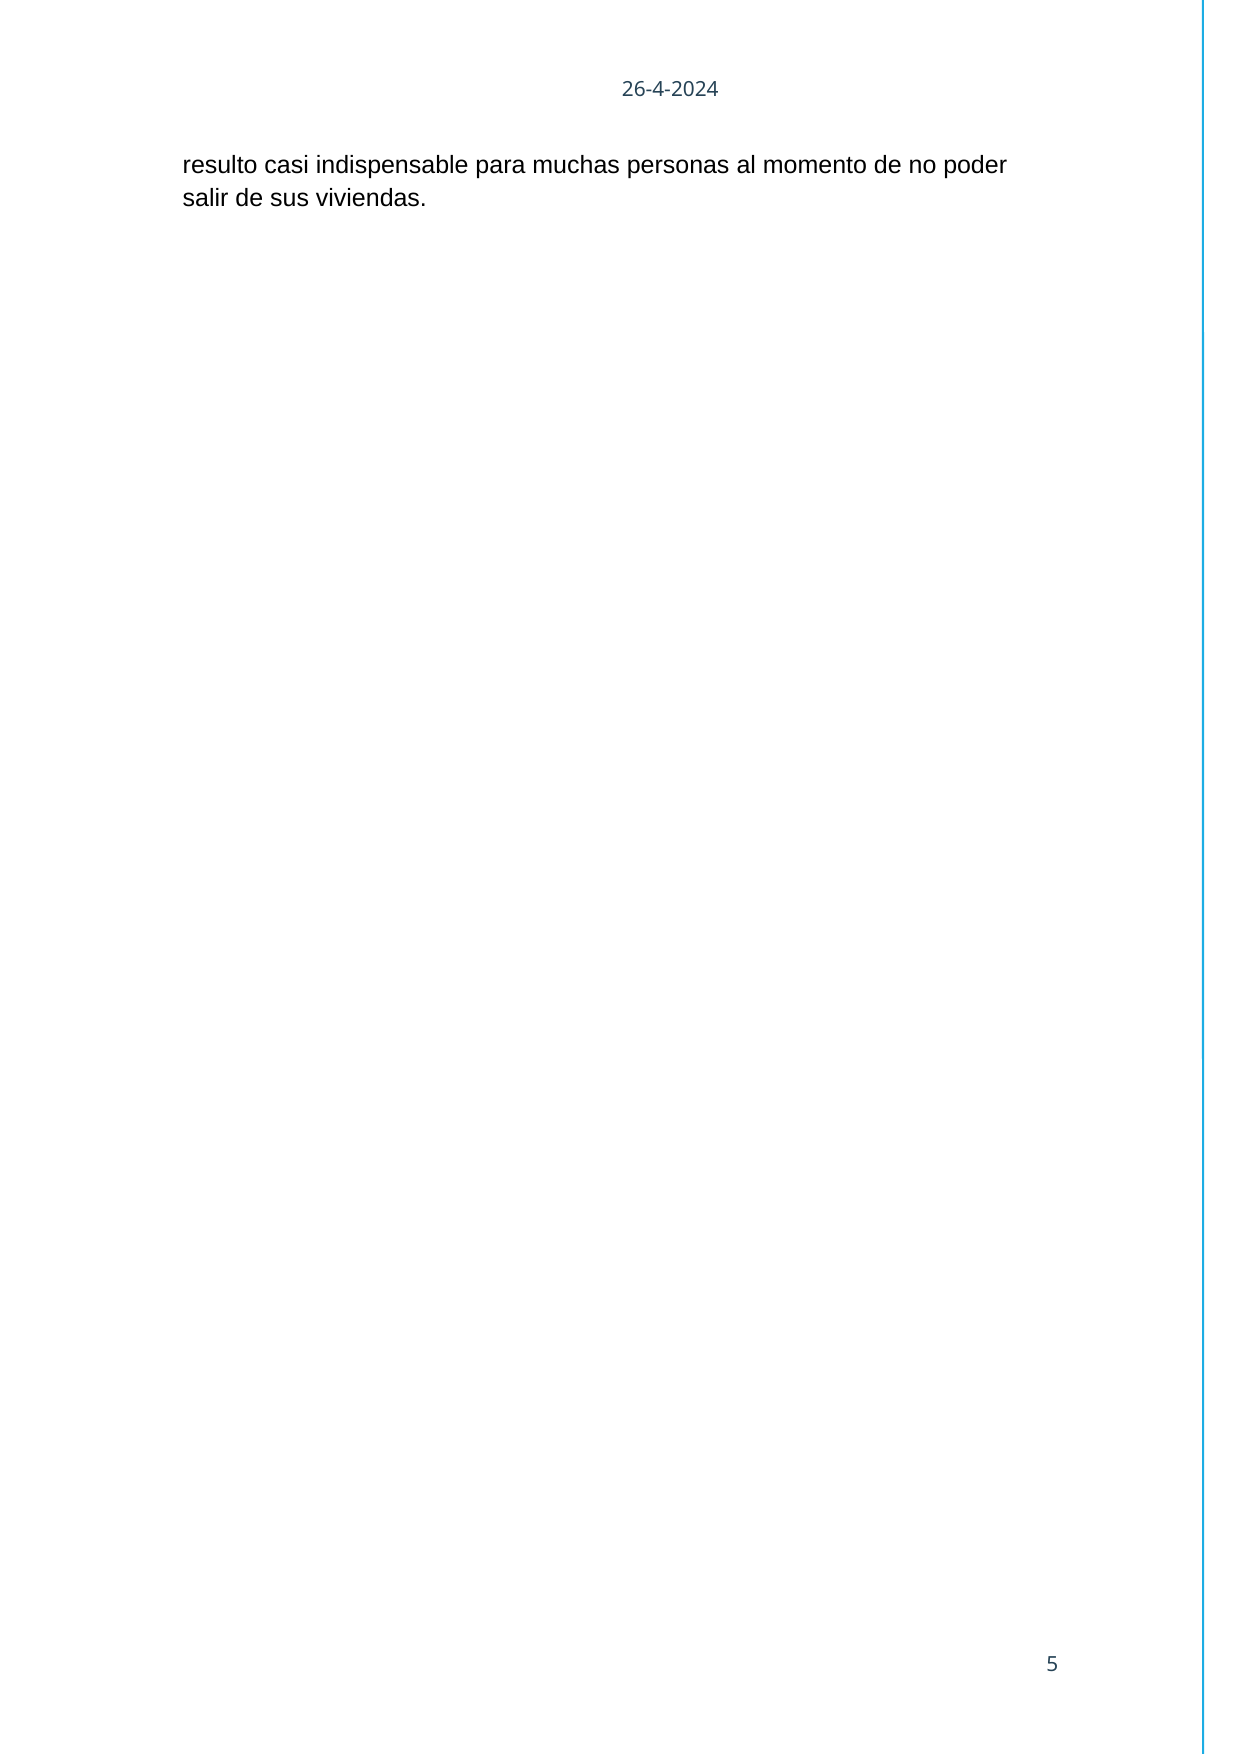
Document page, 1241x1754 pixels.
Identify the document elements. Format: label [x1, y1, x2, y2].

text [182, 150, 1058, 212]
